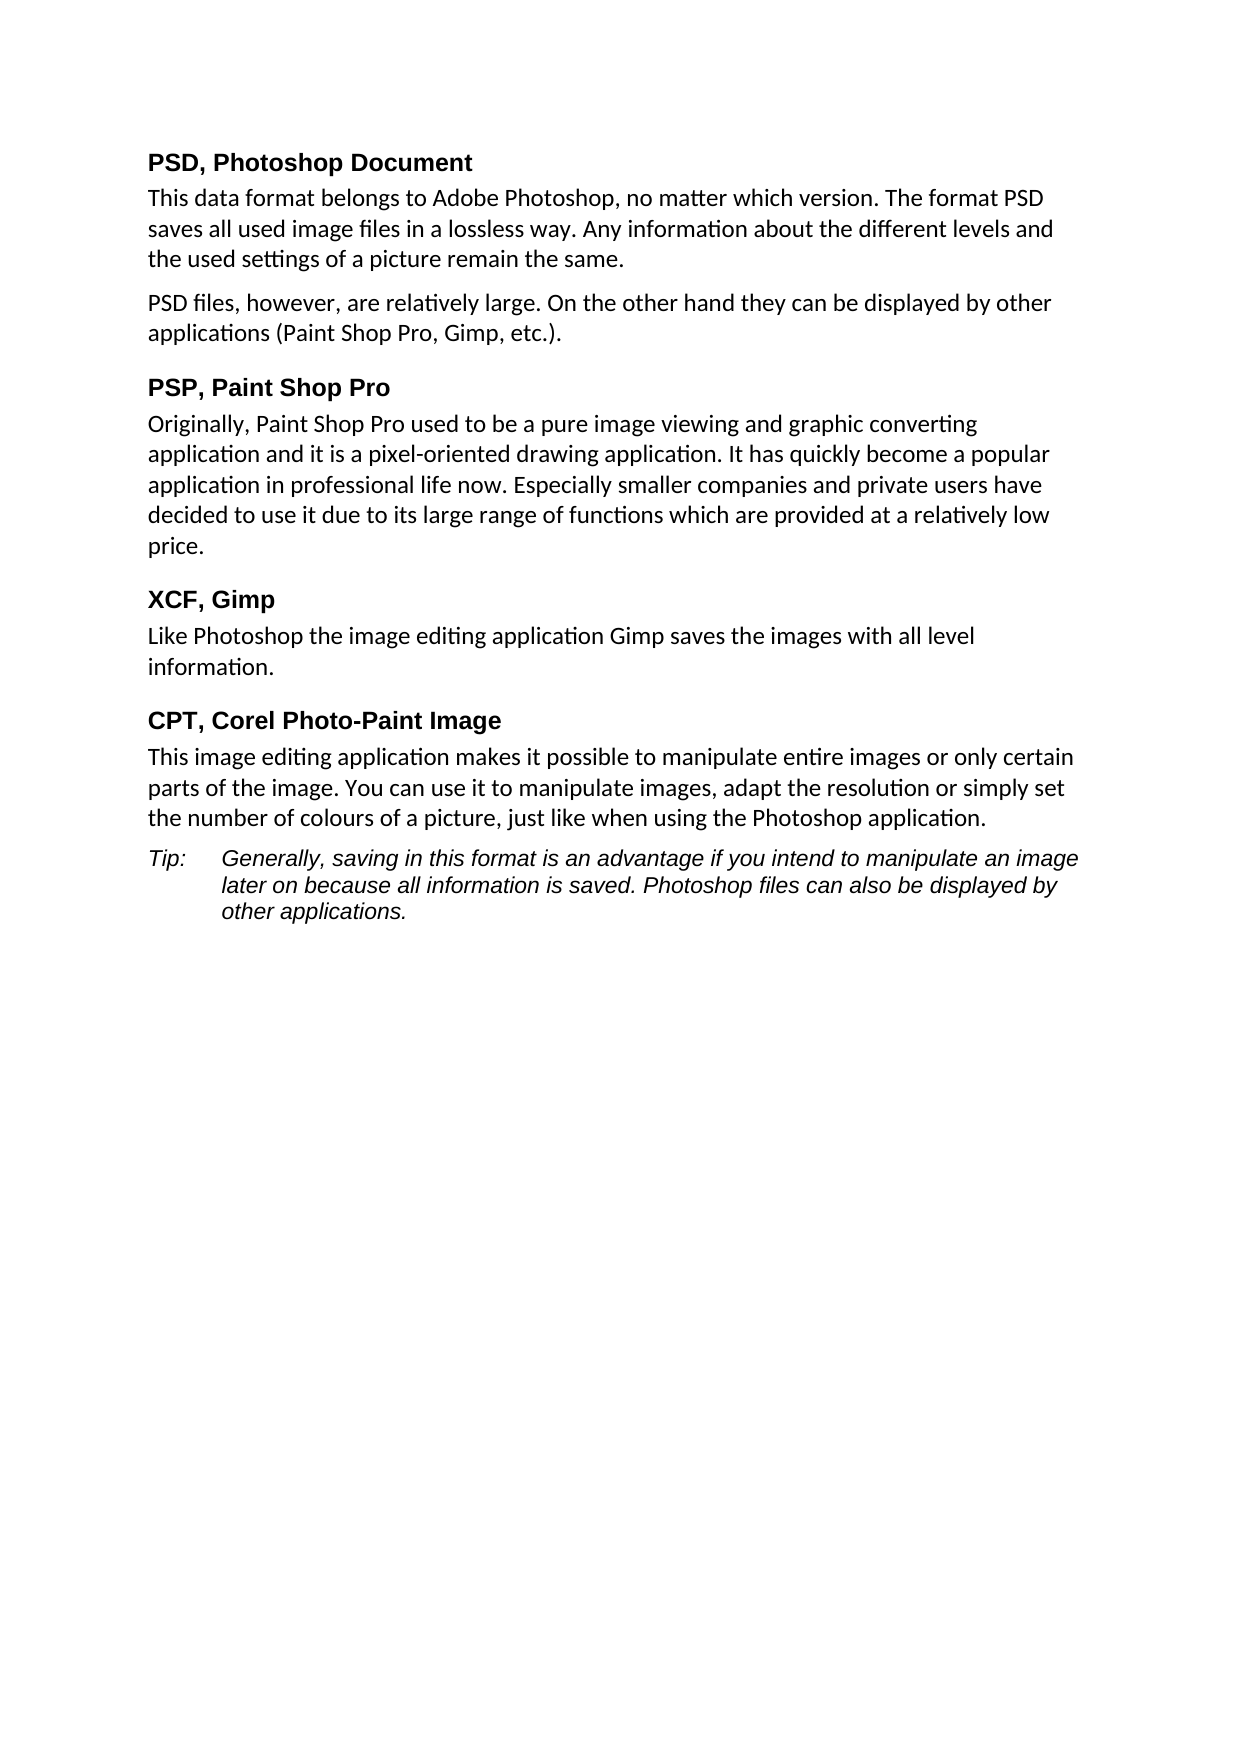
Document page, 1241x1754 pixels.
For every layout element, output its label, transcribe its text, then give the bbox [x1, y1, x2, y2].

subtitle PSP, Paint Shop Pro [148, 373, 1093, 401]
text Originally, Paint Shop Pro used to be a pure image viewing and graphic converting application and it is a pixel-oriented drawing application. It has quickly become a popular application in professional life now. Especially smaller companies and private users have decided to use it due to its large range of functions which are provided at a relatively low price. [148, 408, 1093, 560]
subtitle PSD, Photoshop Document [148, 148, 1093, 176]
text PSD files, however, are relatively large. On the other hand they can be displayed by other applications (Paint Shop Pro, Gimp, etc.). [148, 287, 1093, 348]
text This image editing application makes it possible to manipulate entire images or only certain parts of the image. You can use it to manipulate images, adapt the resolution or simply set the number of colours of a picture, just like when using the Photoshop application. [148, 741, 1093, 833]
subtitle CPT, Corel Photo-Paint Image [148, 706, 1093, 735]
subtitle XCF, Gimp [148, 585, 1093, 614]
text This data format belongs to Adobe Photoshop, no matter which version. The format PSD saves all used image files in a lossless way. Any information about the different levels and the used settings of a picture remain the same. [148, 183, 1093, 274]
text Like Photoshop the image editing application Gimp saves the images with all level information. [148, 620, 1093, 681]
text Tip: Generally, saving in this format is an advantage if you intend to manipulate an image later on because all information is saved. Photoshop files can also be displayed by other applications. [148, 845, 1093, 924]
